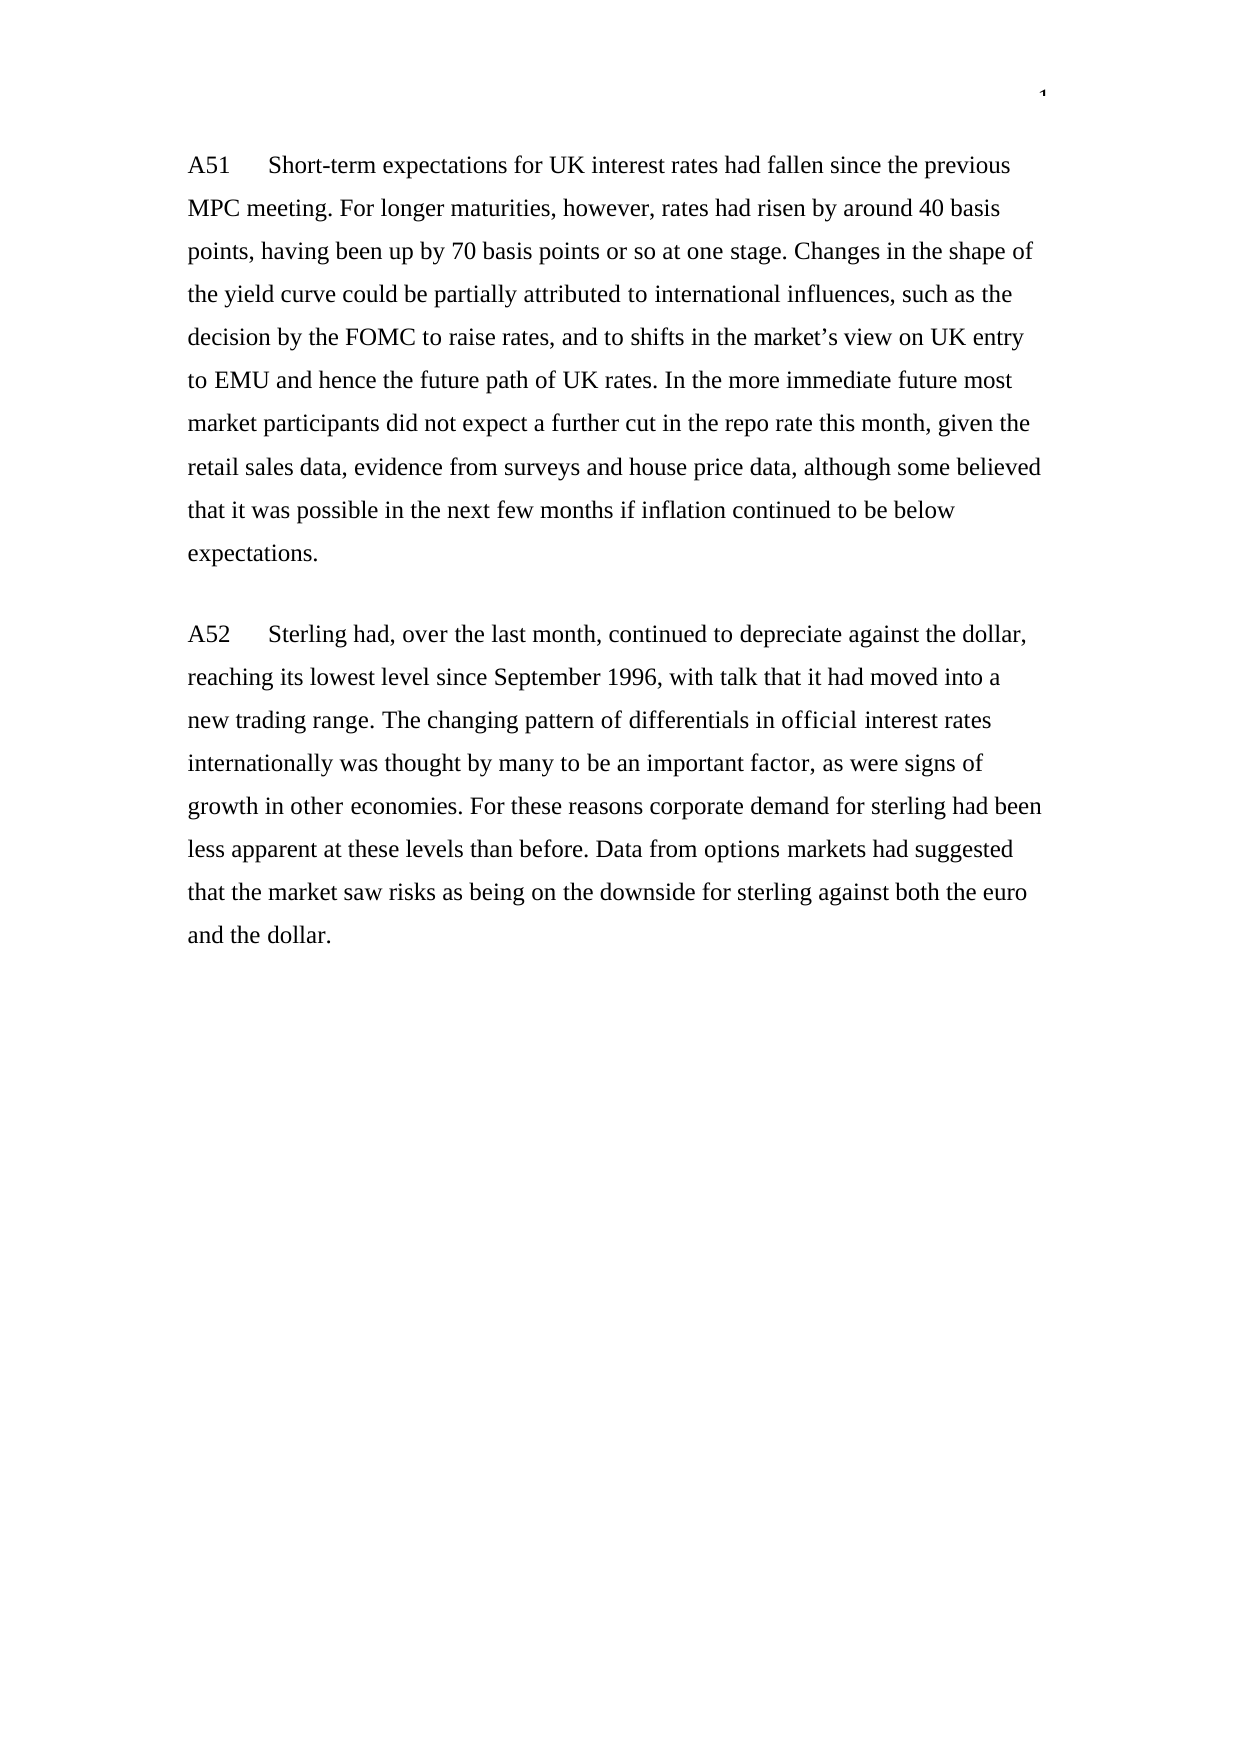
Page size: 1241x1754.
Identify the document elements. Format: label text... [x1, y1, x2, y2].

text A52 Sterling had, over the last month, continued to depreciate against the dollar, reaching its lowest level since September 1996, with talk that it had moved into a new trading range. The changing pattern of differentials in official interest rates internationally was thought by many to be an important factor, as were signs of growth in other economies. For these reasons corporate demand for sterling had been less apparent at these levels than before. Data from options markets had suggested that the market saw risks as being on the downside for sterling against both the euro and the dollar. [187, 619, 1048, 949]
text A51 Short-term expectations for UK interest rates had fallen since the previous MPC meeting. For longer maturities, however, rates had risen by around 40 basis points, having been up by 70 basis points or so at one stage. Changes in the shape of the yield curve could be partially attributed to international influences, such as the decision by the FOMC to raise rates, and to shifts in the market’s view on UK entry to EMU and hence the future path of UK rates. In the more immediate future most market participants did not expect a further cut in the repo rate this month, given the retail sales data, evidence from surveys and house price data, although some believed that it was possible in the next few months if inflation continued to be below expectations. [187, 150, 1049, 567]
